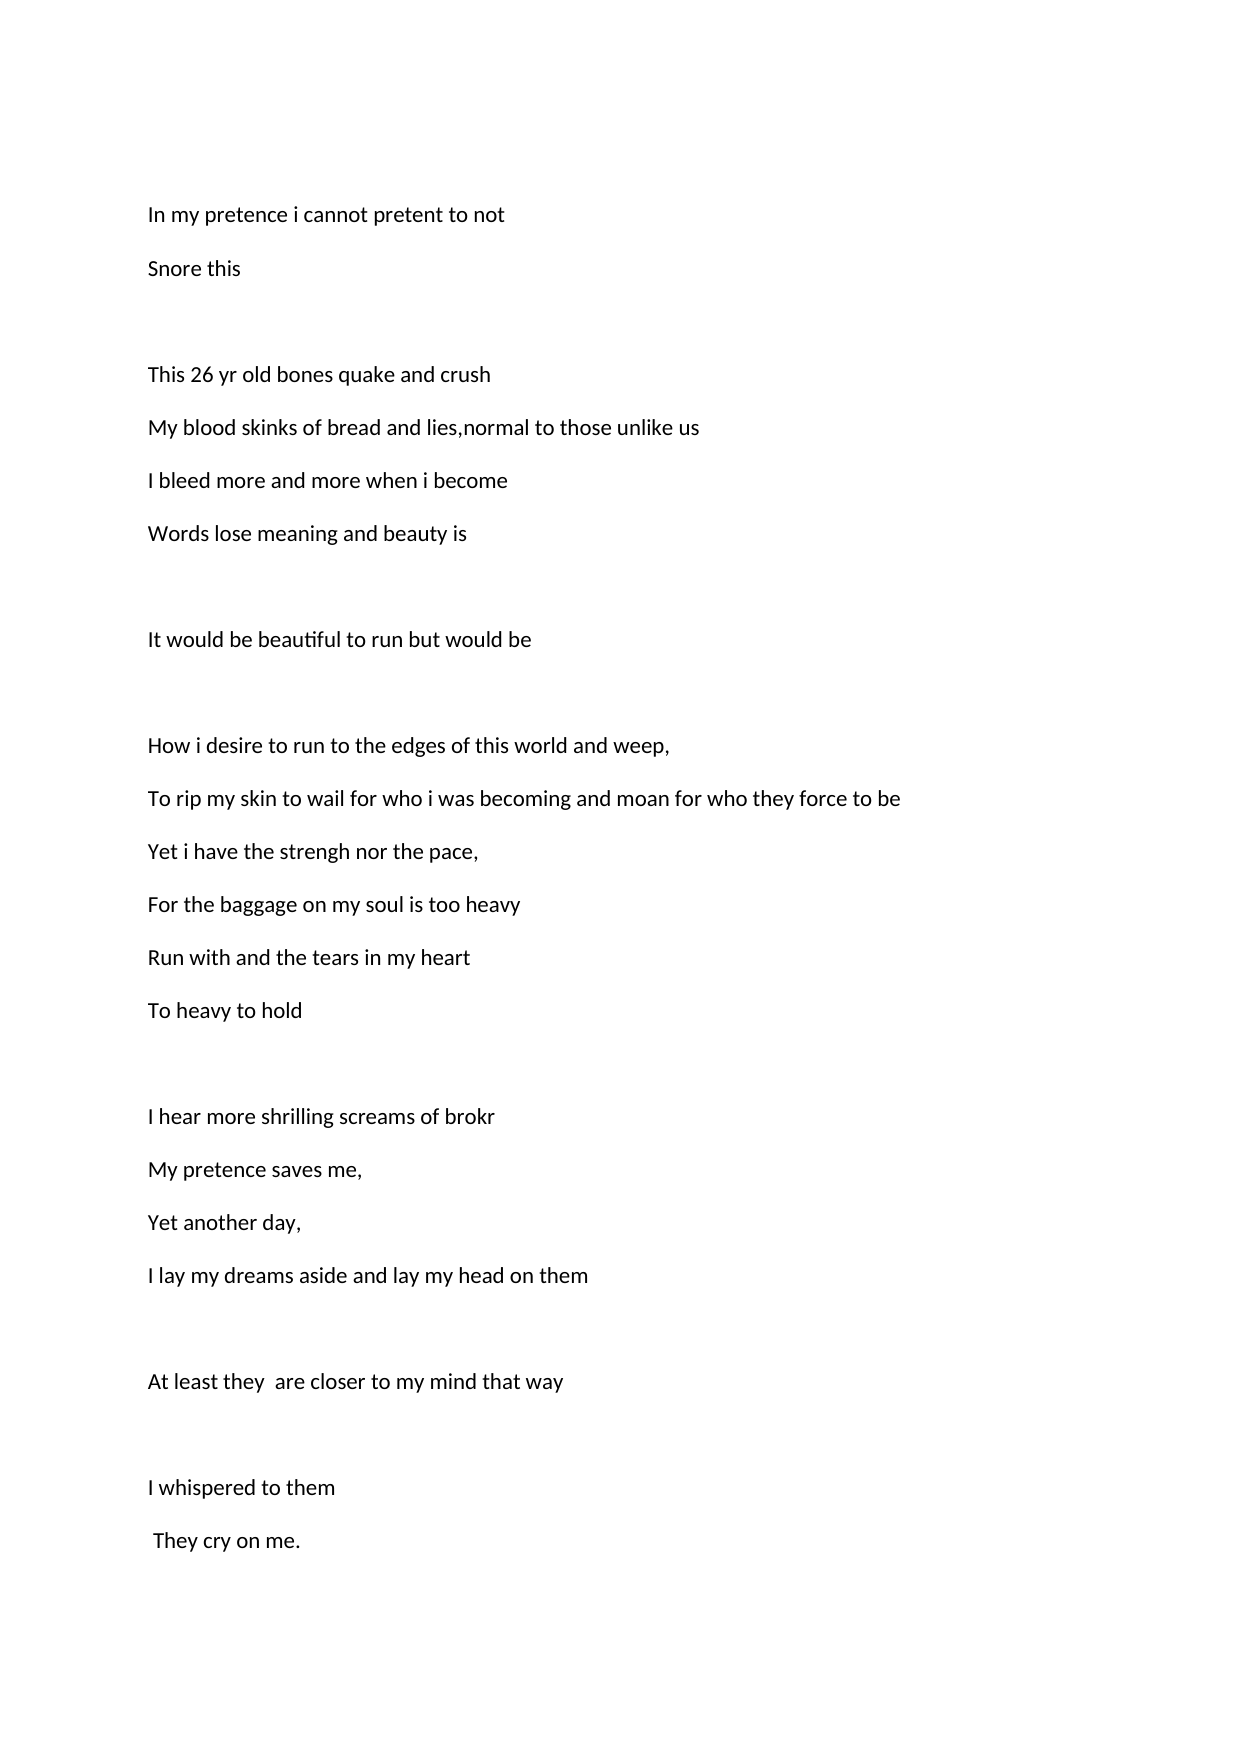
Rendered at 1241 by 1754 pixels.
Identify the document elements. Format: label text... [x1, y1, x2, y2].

text To heavy to hold [148, 996, 1093, 1024]
text For the baggage on my soul is too heavy [148, 890, 1093, 918]
text Run with and the tears in my heart [148, 943, 1093, 971]
text At least they are closer to my mind that way [148, 1367, 1093, 1395]
text To rip my skin to wail for who i was becoming and moan for who they force to be [148, 784, 1093, 812]
text How i desire to run to the edges of this world and weep, [148, 731, 1093, 759]
text Yet another day, [148, 1208, 1093, 1236]
text This 26 yr old bones quake and crush [148, 360, 1093, 388]
text Words lose meaning and beauty is [148, 519, 1093, 547]
text I whispered to them [148, 1473, 1093, 1501]
text In my pretence i cannot pretent to not [148, 201, 1093, 229]
text Yet i have the strengh nor the pace, [148, 837, 1093, 865]
text I lay my dreams aside and lay my head on them [148, 1261, 1093, 1289]
text My pretence saves me, [148, 1155, 1093, 1183]
text Snore this [148, 254, 1093, 282]
text They cry on me. [148, 1526, 1093, 1554]
text It would be beautiful to run but would be [148, 625, 1093, 653]
text I hear more shrilling screams of brokr [148, 1102, 1093, 1130]
text My blood skinks of bread and lies,normal to those unlike us [148, 413, 1093, 441]
text I bleed more and more when i become [148, 466, 1093, 494]
